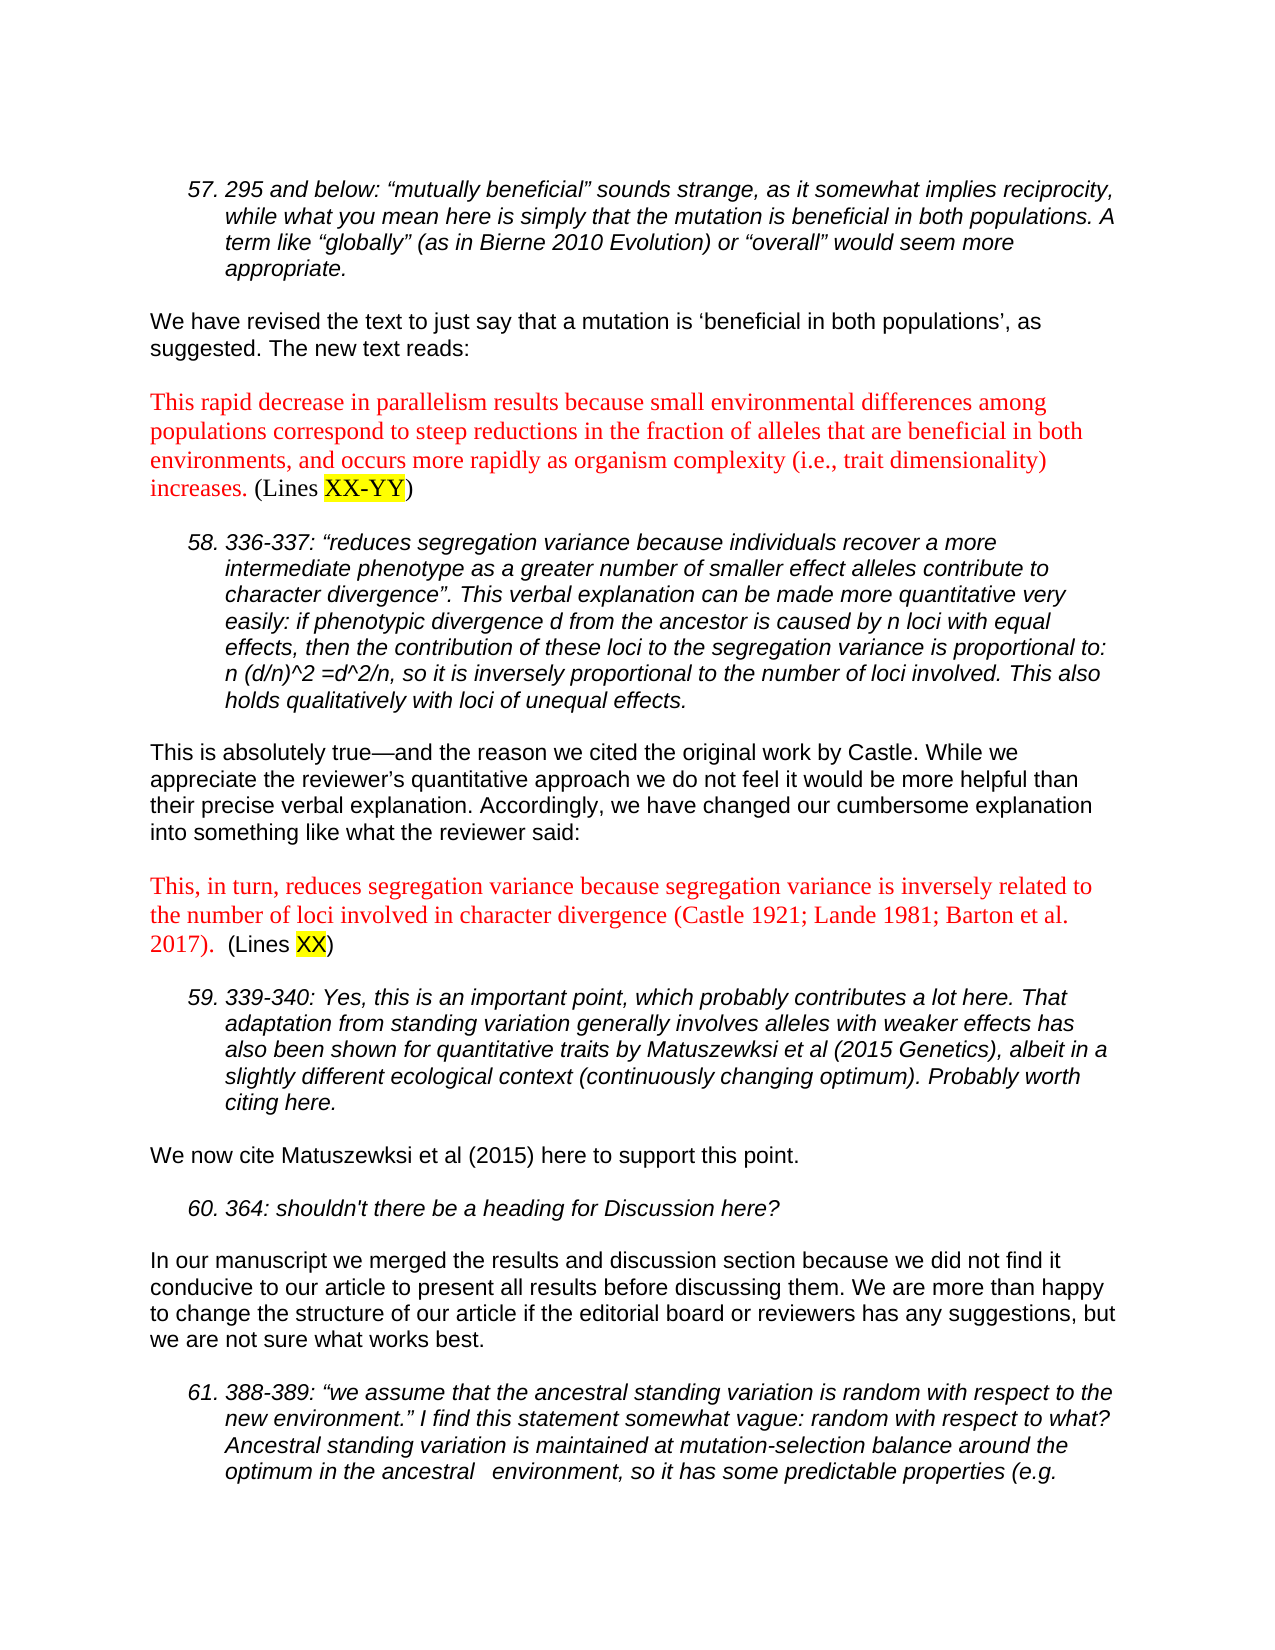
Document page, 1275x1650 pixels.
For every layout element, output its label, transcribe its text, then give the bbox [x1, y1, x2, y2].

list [187, 1379, 1125, 1484]
list 295 and below: “mutually beneficial” sounds strange, as it somewhat implies reciprocity, while what you mean here is simply that the mutation is beneficial in both populations. A term like “globally” (as in Bierne 2010 Evolution) or “overall” would seem more appropriate. [187, 176, 1125, 282]
list 364: shouldn't there be a heading for Discussion here? [187, 1194, 1125, 1221]
text This is absolutely true—and the reason we cited the original work by Castle. While we appreciate the reviewer’s quantitative approach we do not feel it would be more helpful than their precise verbal explanation. Accordingly, we have changed our cumbersome explanation into something like what the reviewer said: [150, 739, 1125, 845]
list 336-337: “reduces segregation variance because individuals recover a more intermediate phenotype as a greater number of smaller effect alleles contribute to character divergence”. This verbal explanation can be made more quantitative very easily: if phenotypic divergence d from the ancestor is caused by n loci with equal effects, then the contribution of these loci to the segregation variance is proportional to: n (d/n)^2 =d^2/n, so it is inversely proportional to the number of loci involved. This also holds qualitatively with loci of unequal effects. [187, 528, 1125, 713]
text We have revised the text to just say that a mutation is ‘beneficial in both populations’, as suggested. The new text reads: [150, 308, 1125, 361]
list 339-340: Yes, this is an important point, which probably contributes a lot here. That adaptation from standing variation generally involves alleles with weaker effects has also been shown for quantitative traits by Matuszewksi et al (2015 Genetics), albeit in a slightly different ecological context (continuously changing optimum). Probably worth citing here. [187, 984, 1125, 1116]
text This, in turn, reduces segregation variance because segregation variance is inversely related to the number of loci involved in character divergence (Castle 1921; Lande 1981; Barton et al. 2017). (Lines XX) [150, 871, 1125, 957]
text In our manuscript we merged the results and discussion section because we did not find it conducive to our article to present all results before discussing them. We are more than happy to change the structure of our article if the editorial board or reviewers has any suggestions, but we are not sure what works best. [150, 1247, 1125, 1353]
text This rapid decrease in parallelism results because small environmental differences among populations correspond to steep reductions in the fraction of alleles that are beneficial in both environments, and occurs more rapidly as organism complexity (i.e., trait dimensionality) increases. (Lines XX-YY) [150, 387, 1125, 502]
text We now cite Matuszewksi et al (2015) here to support this point. [150, 1142, 1125, 1168]
